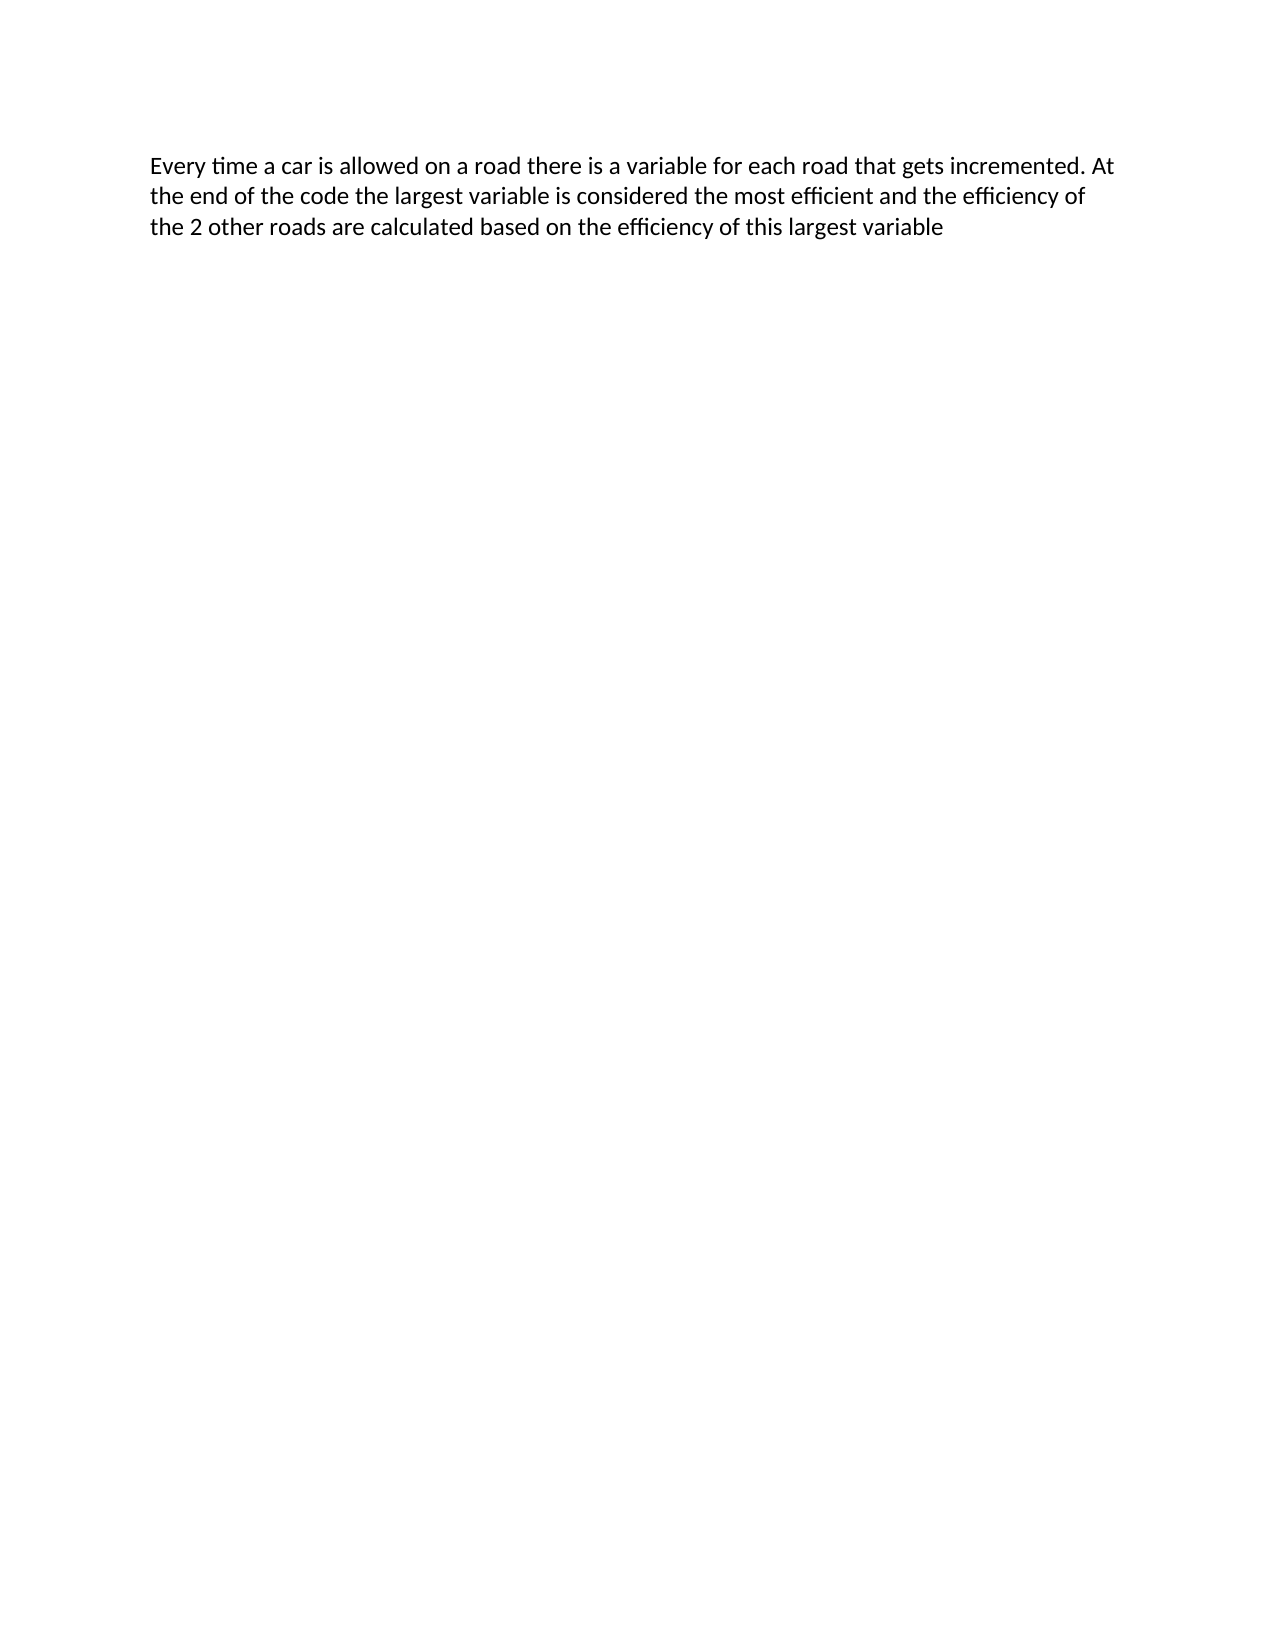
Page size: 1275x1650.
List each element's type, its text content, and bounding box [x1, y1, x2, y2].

text Every time a car is allowed on a road there is a variable for each road that gets incremented. At the end of the code the largest variable is considered the most efficient and the efficiency of the 2 other roads are calculated based on the efficiency of this largest variable [150, 150, 1125, 242]
